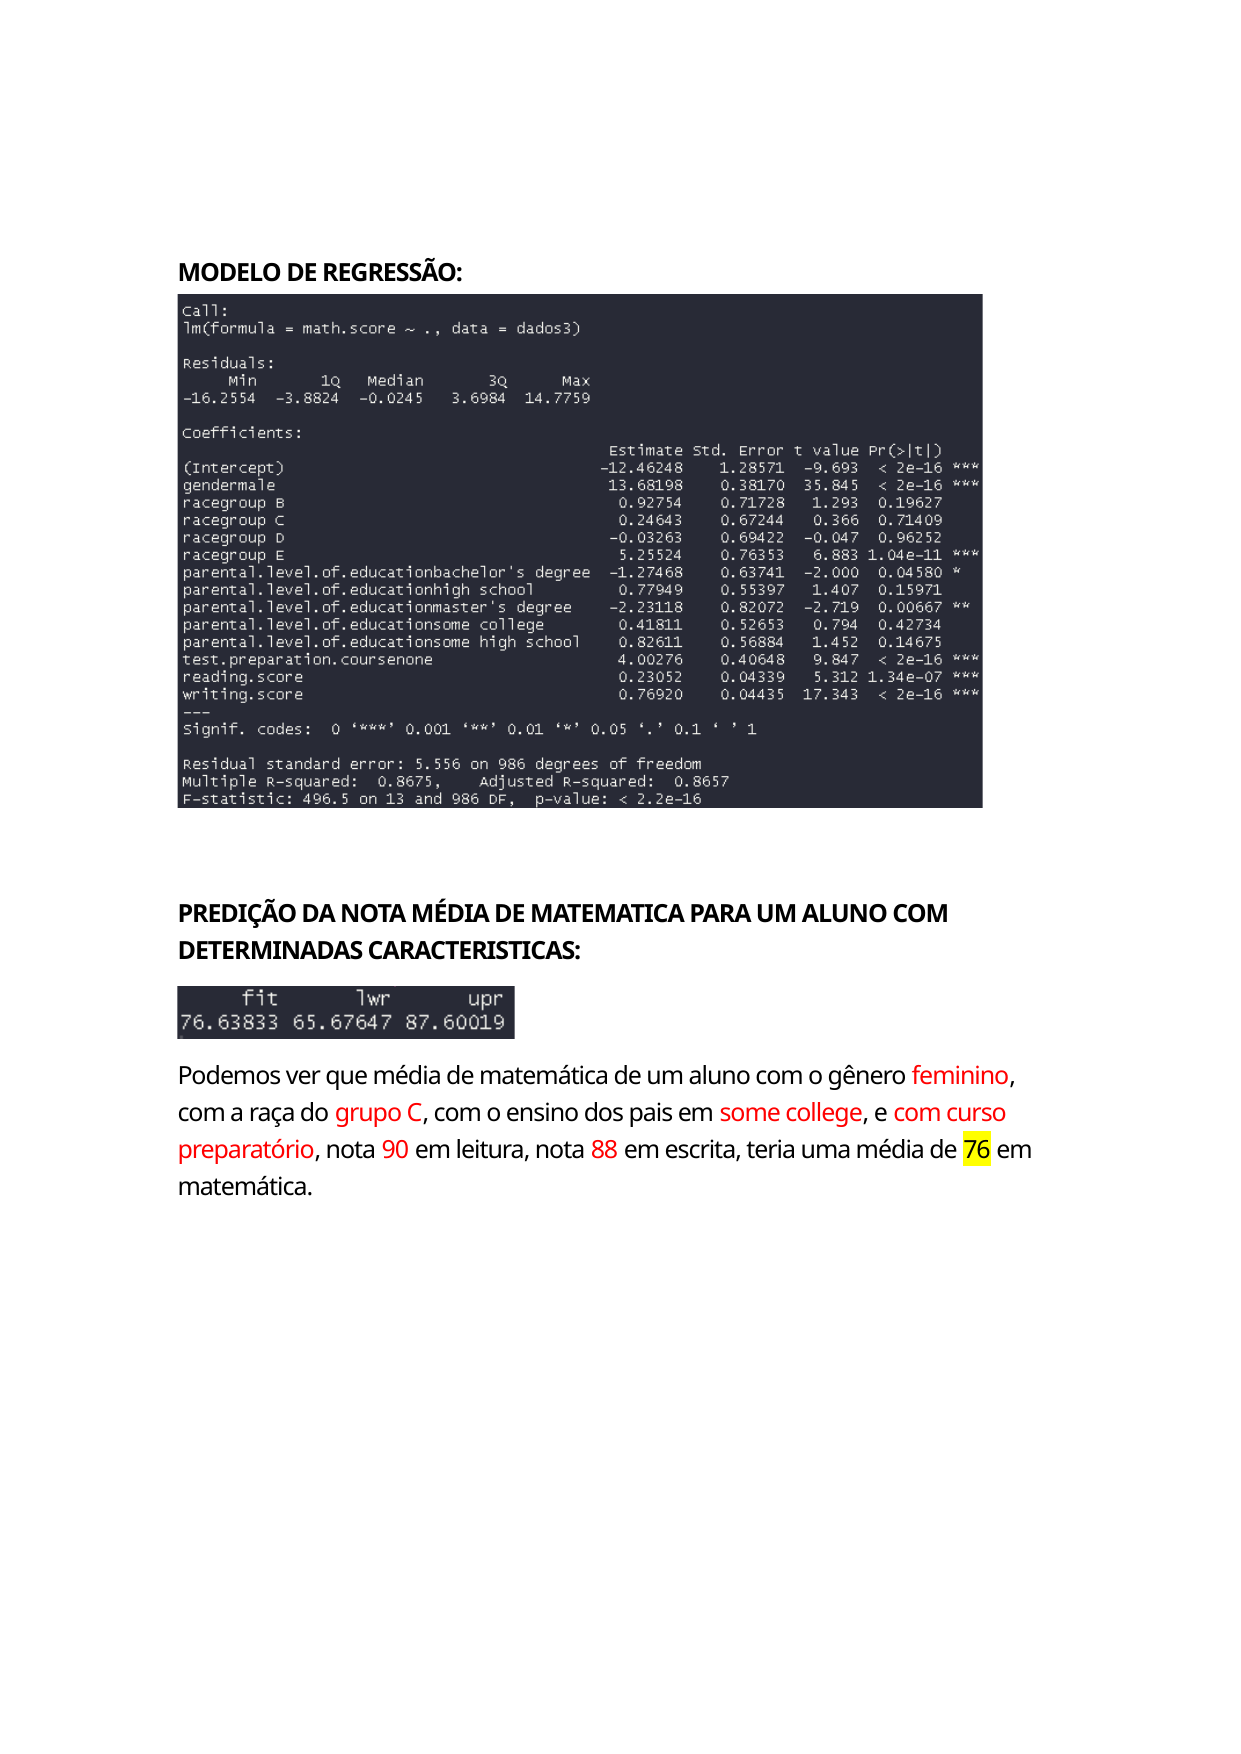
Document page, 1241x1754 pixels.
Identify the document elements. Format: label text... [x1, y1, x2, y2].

text MODELO DE REGRESSÃO: [177, 254, 1063, 288]
picture [177, 986, 515, 1039]
picture [176, 294, 983, 807]
text Podemos ver que média de matemática de um aluno com o gênero feminino, com a raça do grupo C, com o ensino dos pais em some college, e com curso preparatório, nota 90 em leitura, nota 88 em escrita, teria uma média de 76 em matemática. [177, 1058, 1063, 1202]
text PREDIÇÃO DA NOTA MÉDIA DE MATEMATICA PARA UM ALUNO COM DETERMINADAS CARACTERISTICAS: [177, 896, 1063, 967]
